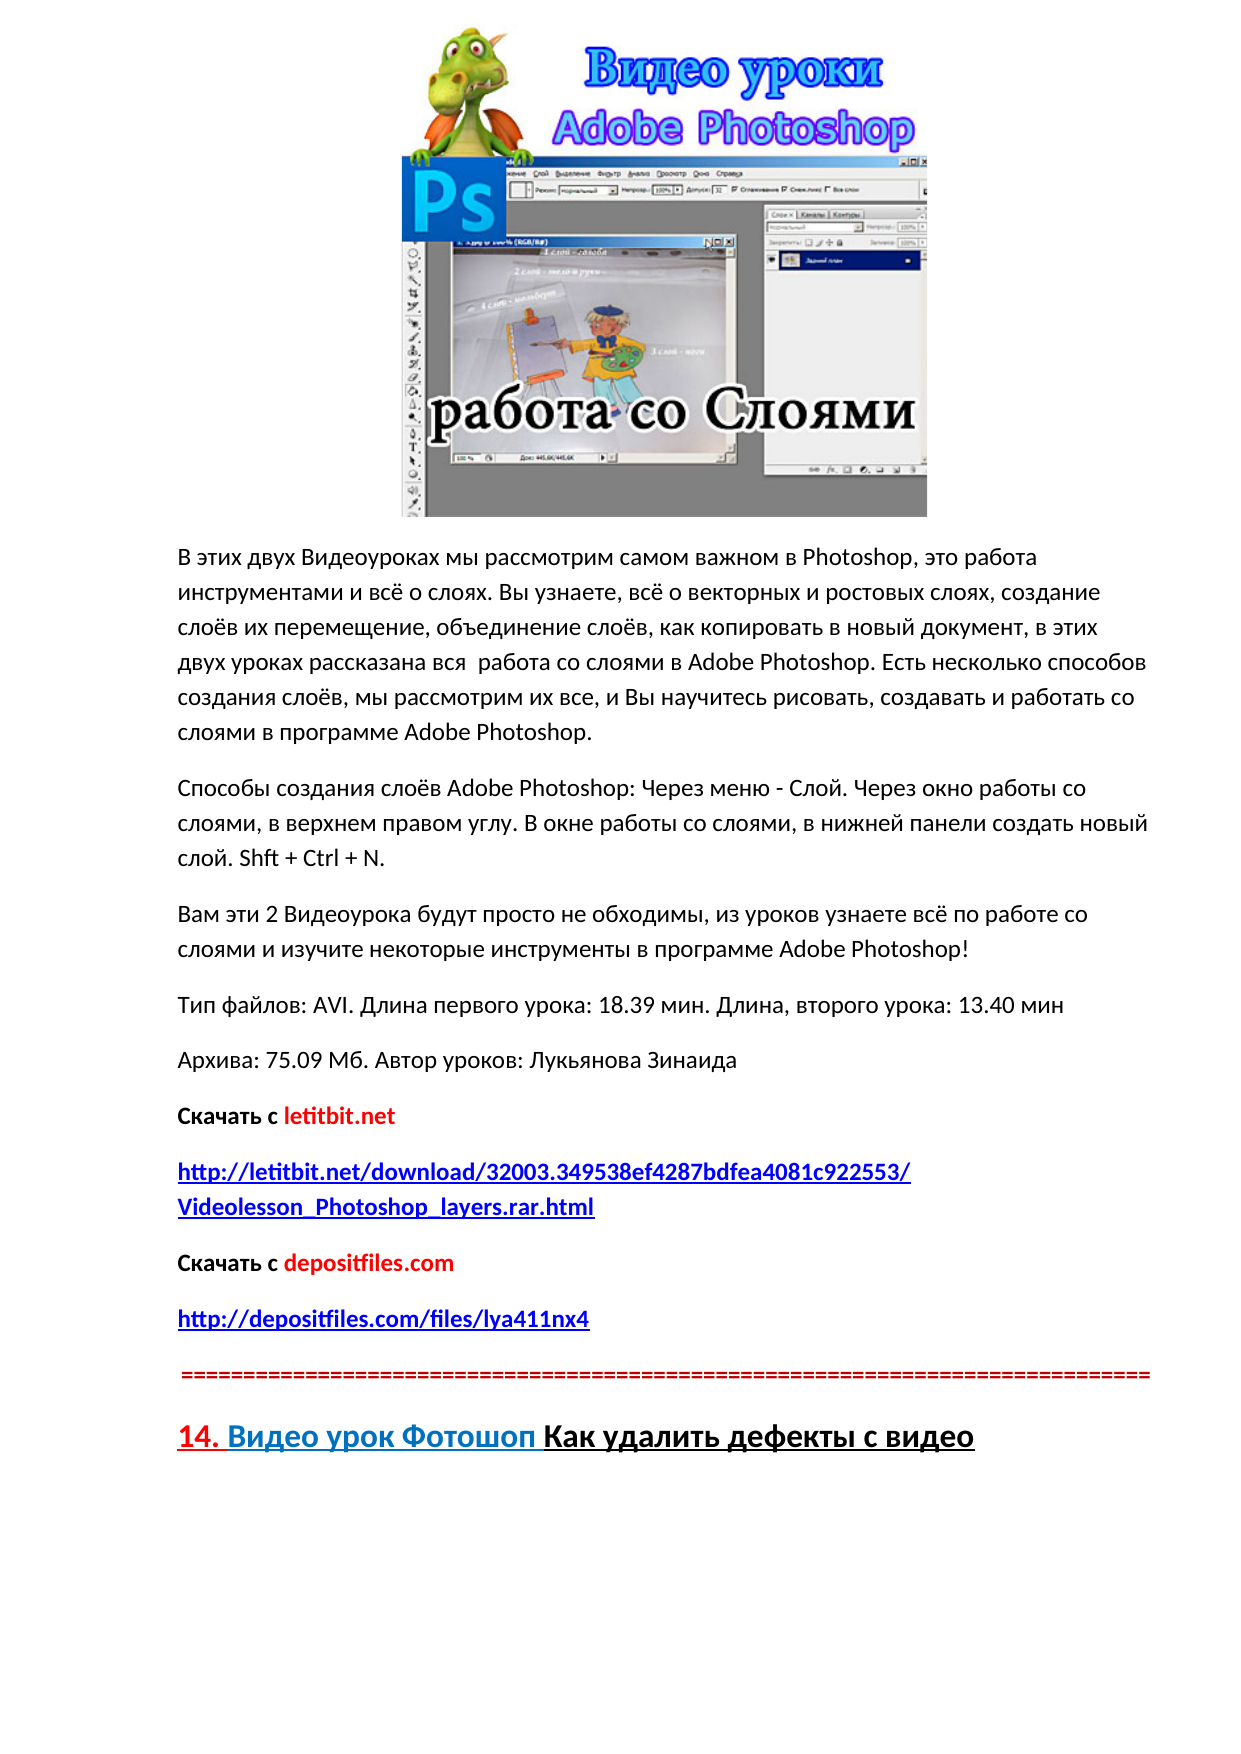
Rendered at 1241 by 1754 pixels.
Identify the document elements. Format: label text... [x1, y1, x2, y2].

text http://depositfiles.com/files/lya411nx4 [177, 1303, 1152, 1333]
text ============================================================================== [177, 1359, 1152, 1389]
text Тип файлов: AVI. Длина первого урока: 18.39 мин. Длина, второго урока: 13.40 мин [177, 989, 1152, 1019]
text Архива: 75.09 Мб. Автор уроков: Лукьянова Зинаида [177, 1045, 1152, 1075]
text Вам эти 2 Видеоурока будут просто не обходимы, из уроков узнаете всё по работе со слоями и изучите некоторые инструменты в программе Adobe Photoshop! [177, 898, 1152, 963]
text В этих двух Видеоуроках мы рассмотрим самом важном в Photoshop, это работа инструментами и всё о слоях. Вы узнаете, всё о векторных и ростовых слоях, создание слоёв их перемещение, объединение слоёв, как копировать в новый документ, в этих двух уроках рассказана вся работа со слоями в Adobe Photoshop. Есть несколько способов создания слоёв, мы рассмотрим их все, и Вы научитесь рисовать, создавать и работать со слоями в программе Adobe Photoshop. [177, 541, 1152, 747]
text http://letitbit.net/download/32003.349538ef4287bdfea4081c922553/Videolesson_Photoshop_layers.rar.html [177, 1156, 1152, 1222]
text Способы создания слоёв Adobe Photoshop: Через меню - Слой. Через окно работы со слоями, в верхнем правом углу. В окне работы со слоями, в нижней панели создать новый слой. Shft + Ctrl + N. [177, 772, 1152, 873]
text Скачать с depositfiles.com [177, 1247, 1152, 1278]
text Скачать с letitbit.net [177, 1101, 1152, 1131]
text 14. Видео урок Фотошоп Как удалить дефекты с видео [177, 1415, 1152, 1455]
picture [401, 14, 928, 517]
